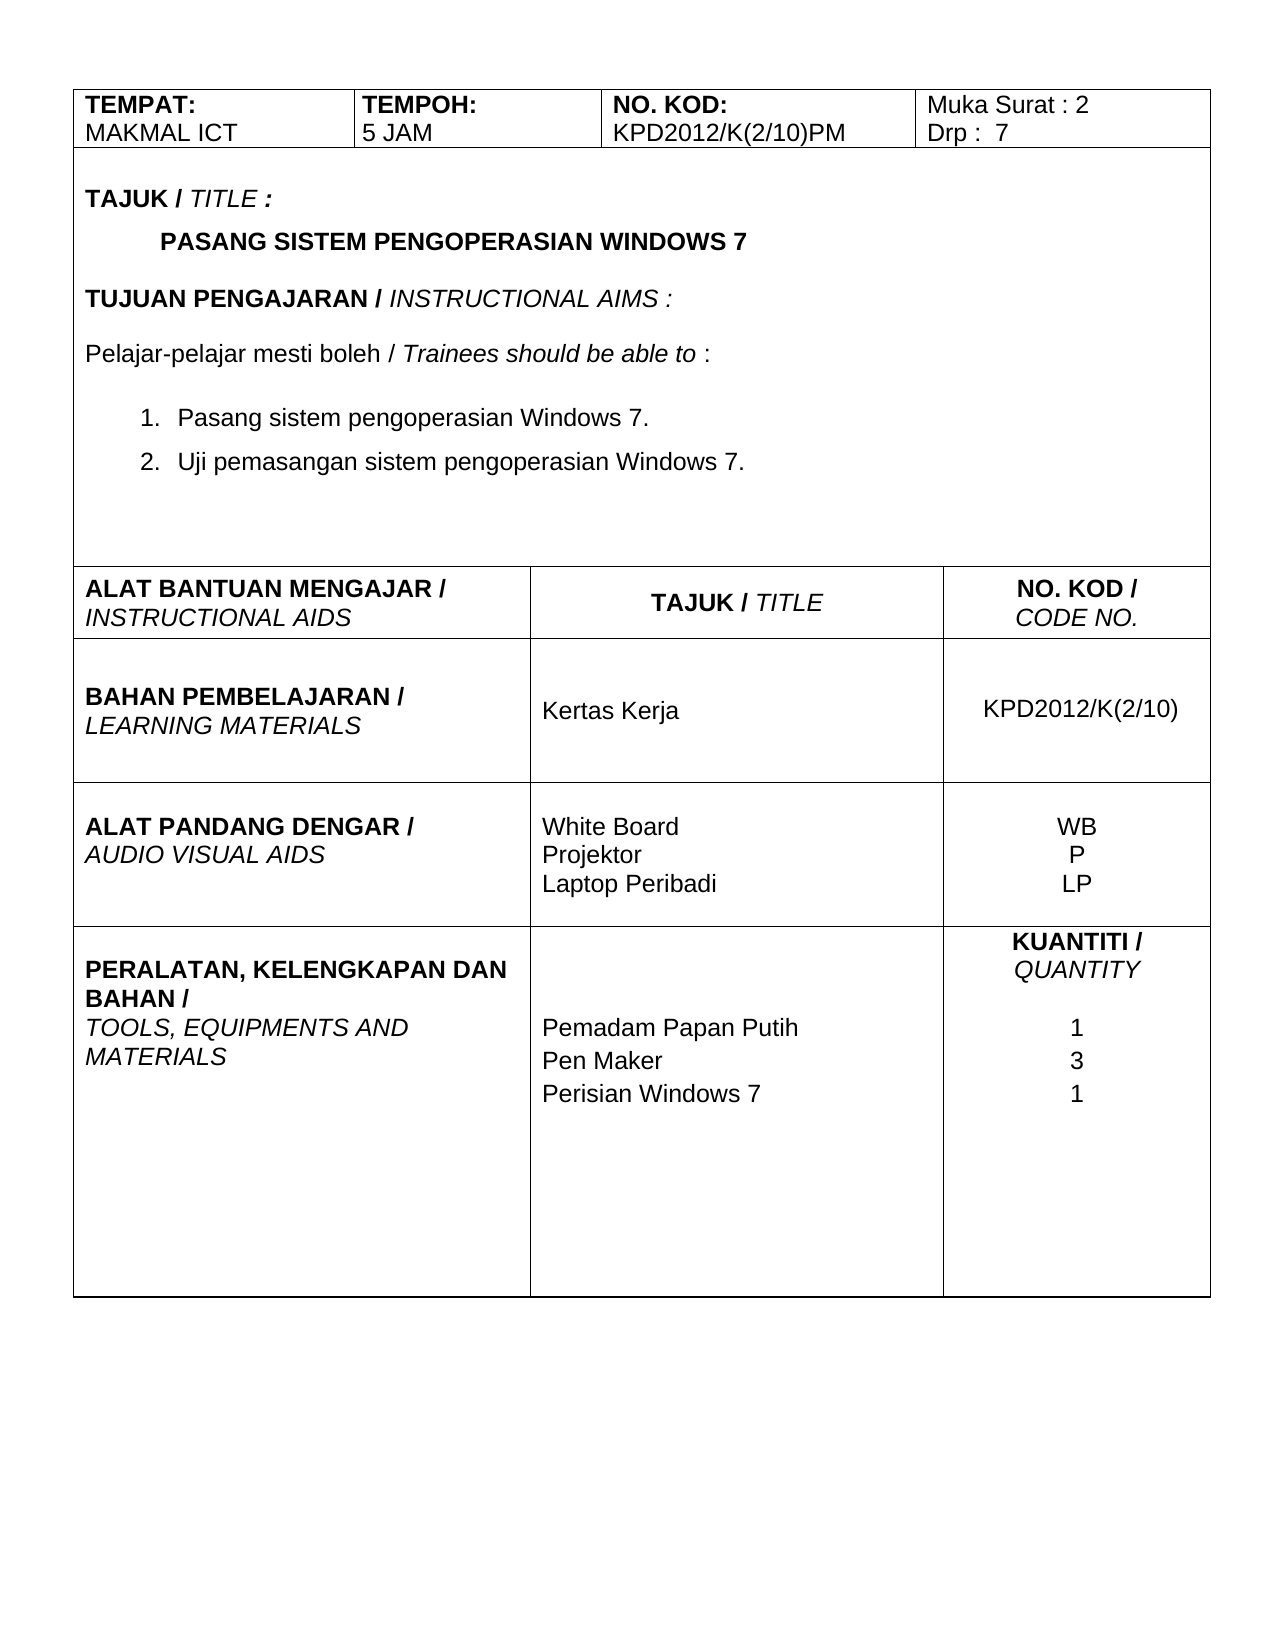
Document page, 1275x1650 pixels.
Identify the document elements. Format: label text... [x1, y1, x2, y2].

table_cell Kertas Kerja [531, 639, 943, 782]
table_cell TAJUK / TITLE : PASANG SISTEM PENGOPERASIAN WINDOWS 7 TUJUAN PENGAJARAN / INSTRUCTIONAL AIMS : Pelajar-pelajar mesti boleh / Trainees should be able to : Pasang sistem pengoperasian Windows 7. Uji pemasangan sistem pengoperasian Windows 7. [74, 148, 1210, 566]
table_cell BAHAN PEMBELAJARAN / LEARNING MATERIALS [74, 639, 530, 782]
table_header TEMPAT: MAKMAL ICT [74, 90, 354, 147]
table_cell KPD2012/K(2/10) [944, 639, 1210, 782]
table_cell TAJUK / TITLE [531, 567, 943, 638]
table_cell KUANTITI / QUANTITY 1 3 1 [944, 927, 1210, 1296]
table_header Muka Surat : 2 Drp : 7 [916, 90, 1210, 147]
table_cell White Board Projektor Laptop Peribadi [531, 783, 943, 926]
table_header NO. KOD: KPD2012/K(2/10)PM [602, 90, 915, 147]
table_cell WB P LP [944, 783, 1210, 926]
table_cell Pemadam Papan Putih Pen Maker Perisian Windows 7 [531, 927, 943, 1296]
table_cell NO. KOD / CODE NO. [944, 567, 1210, 638]
table_cell ALAT PANDANG DENGAR / AUDIO VISUAL AIDS [74, 783, 530, 926]
table_cell ALAT BANTUAN MENGAJAR / INSTRUCTIONAL AIDS [74, 567, 530, 638]
table_cell PERALATAN, KELENGKAPAN DAN BAHAN / TOOLS, EQUIPMENTS AND MATERIALS [74, 927, 530, 1296]
table_header TEMPOH: 5 JAM [355, 90, 601, 147]
